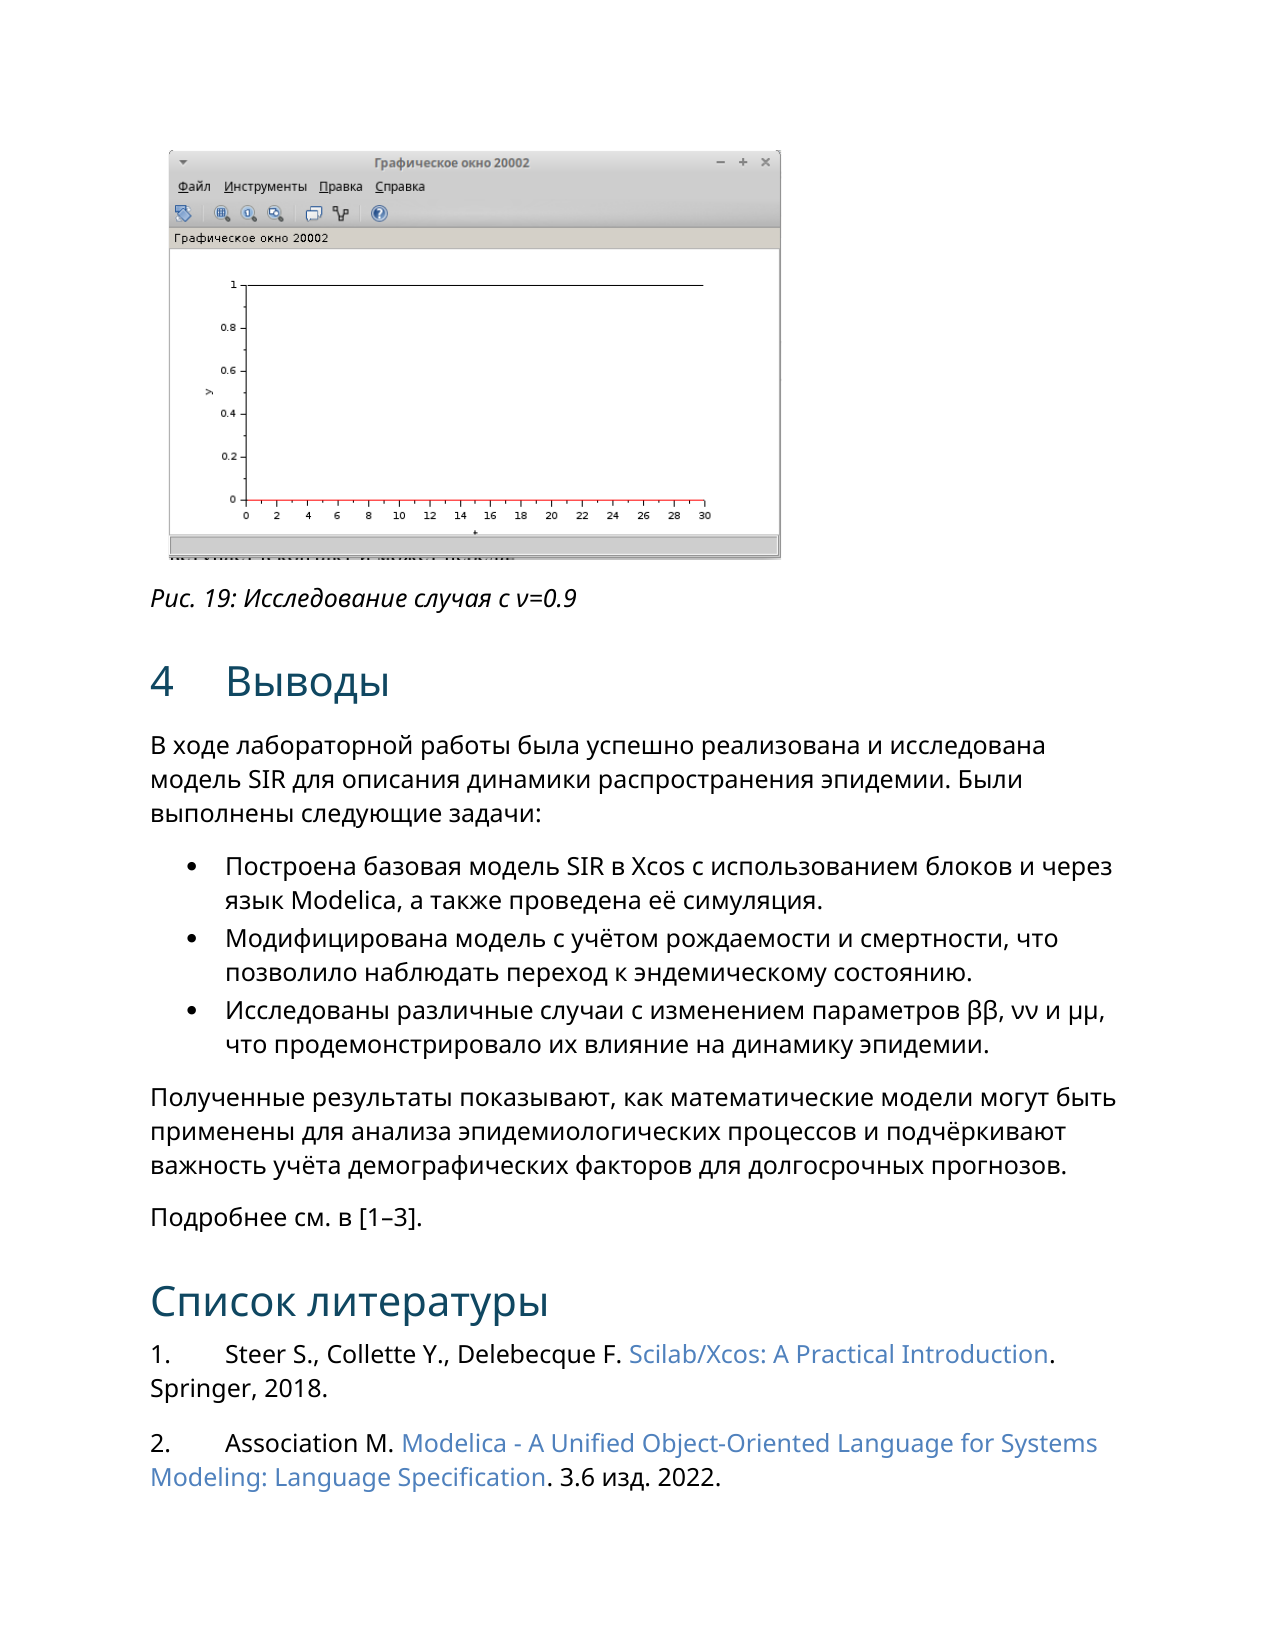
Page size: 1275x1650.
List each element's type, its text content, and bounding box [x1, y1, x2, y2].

list Исследованы различные случаи с изменением параметров ββ, νν и μμ, что продемонстрировало их влияние на динамику эпидемии. [187, 992, 1125, 1060]
text Рис. 19: Исследование случая с ν=0.9 [150, 581, 1125, 614]
subtitle Список литературы [150, 1272, 1125, 1328]
text Подробнее см. в [1–3]. [150, 1200, 1125, 1234]
subtitle 4 Выводы [150, 652, 1125, 709]
text 1. Steer S., Collette Y., Delebecque F. Scilab/Xcos: A Practical Introduction. Springer, 2018. [150, 1337, 1125, 1405]
text 2. Association M. Modelica - A Unified Object-Oriented Language for Systems Modeling: Language Specification. 3.6 изд. 2022. [150, 1426, 1125, 1494]
picture [168, 150, 782, 560]
list Построена базовая модель SIR в Xcos с использованием блоков и через язык Modelica, а также проведена её симуляция. [187, 848, 1125, 917]
list Модифицирована модель с учётом рождаемости и смертности, что позволило наблюдать переход к эндемическому состоянию. [187, 920, 1125, 988]
text В ходе лабораторной работы была успешно реализована и исследована модель SIR для описания динамики распространения эпидемии. Были выполнены следующие задачи: [150, 728, 1125, 830]
text Полученные результаты показывают, как математические модели могут быть применены для анализа эпидемиологических процессов и подчёркивают важность учёта демографических факторов для долгосрочных прогнозов. [150, 1079, 1125, 1181]
